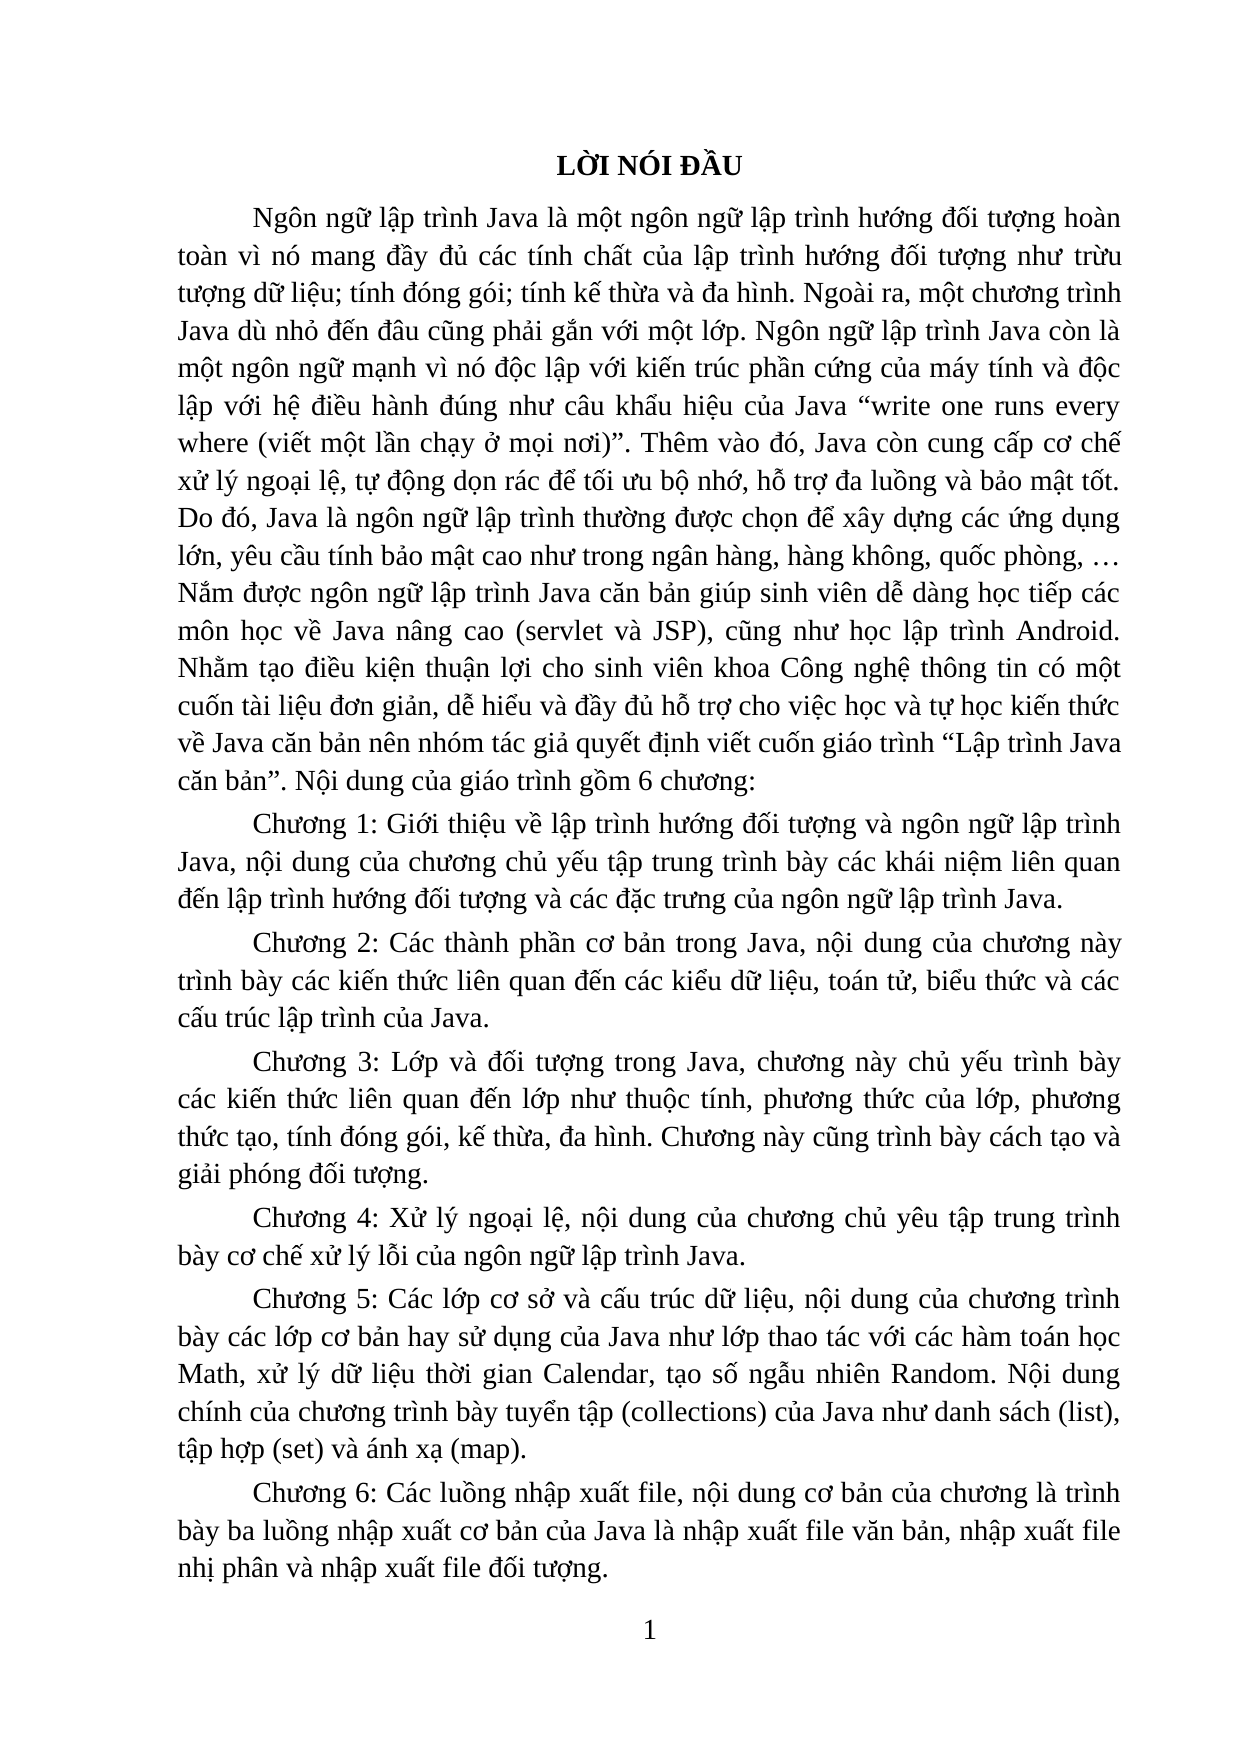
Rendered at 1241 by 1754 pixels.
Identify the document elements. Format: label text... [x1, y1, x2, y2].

list Chương 1: Giới thiệu về lập trình hướng đối tượng và ngôn ngữ lập trình Java, nội dung của chương chủ yếu tập trung trình bày các khái niệm liên quan đến lập trình hướng đối tượng và các đặc trưng của ngôn ngữ lập trình Java. [177, 804, 1122, 916]
text LỜI NÓI ĐẦU [177, 148, 1122, 181]
list Chương 2: Các thành phần cơ bản trong Java, nội dung của chương này trình bày các kiến thức liên quan đến các kiểu dữ liệu, toán tử, biểu thức và các cấu trúc lập trình của Java. [177, 922, 1122, 1035]
list Chương 6: Các luồng nhập xuất file, nội dung cơ bản của chương là trình bày ba luồng nhập xuất cơ bản của Java là nhập xuất file văn bản, nhập xuất file nhị phân và nhập xuất file đối tượng. [177, 1472, 1122, 1585]
list Chương 3: Lớp và đối tượng trong Java, chương này chủ yếu trình bày các kiến thức liên quan đến lớp như thuộc tính, phương thức của lớp, phương thức tạo, tính đóng gói, kế thừa, đa hình. Chương này cũng trình bày cách tạo và giải phóng đối tượng. [177, 1041, 1122, 1191]
list Ngôn ngữ lập trình Java là một ngôn ngữ lập trình hướng đối tượng hoàn toàn vì nó mang đầy đủ các tính chất của lập trình hướng đối tượng như trừu tượng dữ liệu; tính đóng gói; tính kế thừa và đa hình. Ngoài ra, một chương trình Java dù nhỏ đến đâu cũng phải gắn với một lớp. Ngôn ngữ lập trình Java còn là một ngôn ngữ mạnh vì nó độc lập với kiến trúc phần cứng của máy tính và độc lập với hệ điều hành đúng như câu khẩu hiệu của Java “write one runs every where (viết một lần chạy ở mọi nơi)”. Thêm vào đó, Java còn cung cấp cơ chế xử lý ngoại lệ, tự động dọn rác để tối ưu bộ nhớ, hỗ trợ đa luồng và bảo mật tốt. Do đó, Java là ngôn ngữ lập trình thường được chọn để xây dựng các ứng dụng lớn, yêu cầu tính bảo mật cao như trong ngân hàng, hàng không, quốc phòng, … Nắm được ngôn ngữ lập trình Java căn bản giúp sinh viên dễ dàng học tiếp các môn học về Java nâng cao (servlet và JSP), cũng như học lập trình Android. Nhằm tạo điều kiện thuận lợi cho sinh viên khoa Công nghệ thông tin có một cuốn tài liệu đơn giản, dễ hiểu và đầy đủ hỗ trợ cho việc học và tự học kiến thức về Java căn bản nên nhóm tác giả quyết định viết cuốn giáo trình “Lập trình Java căn bản”. Nội dung của giáo trình gồm 6 chương: [177, 197, 1122, 797]
list Chương 4: Xử lý ngoại lệ, nội dung của chương chủ yêu tập trung trình bày cơ chế xử lý lỗi của ngôn ngữ lập trình Java. [177, 1197, 1122, 1272]
list Chương 5: Các lớp cơ sở và cấu trúc dữ liệu, nội dung của chương trình bày các lớp cơ bản hay sử dụng của Java như lớp thao tác với các hàm toán học Math, xử lý dữ liệu thời gian Calendar, tạo số ngẫu nhiên Random. Nội dung chính của chương trình bày tuyển tập (collections) của Java như danh sách (list), tập hợp (set) và ánh xạ (map). [177, 1279, 1122, 1466]
